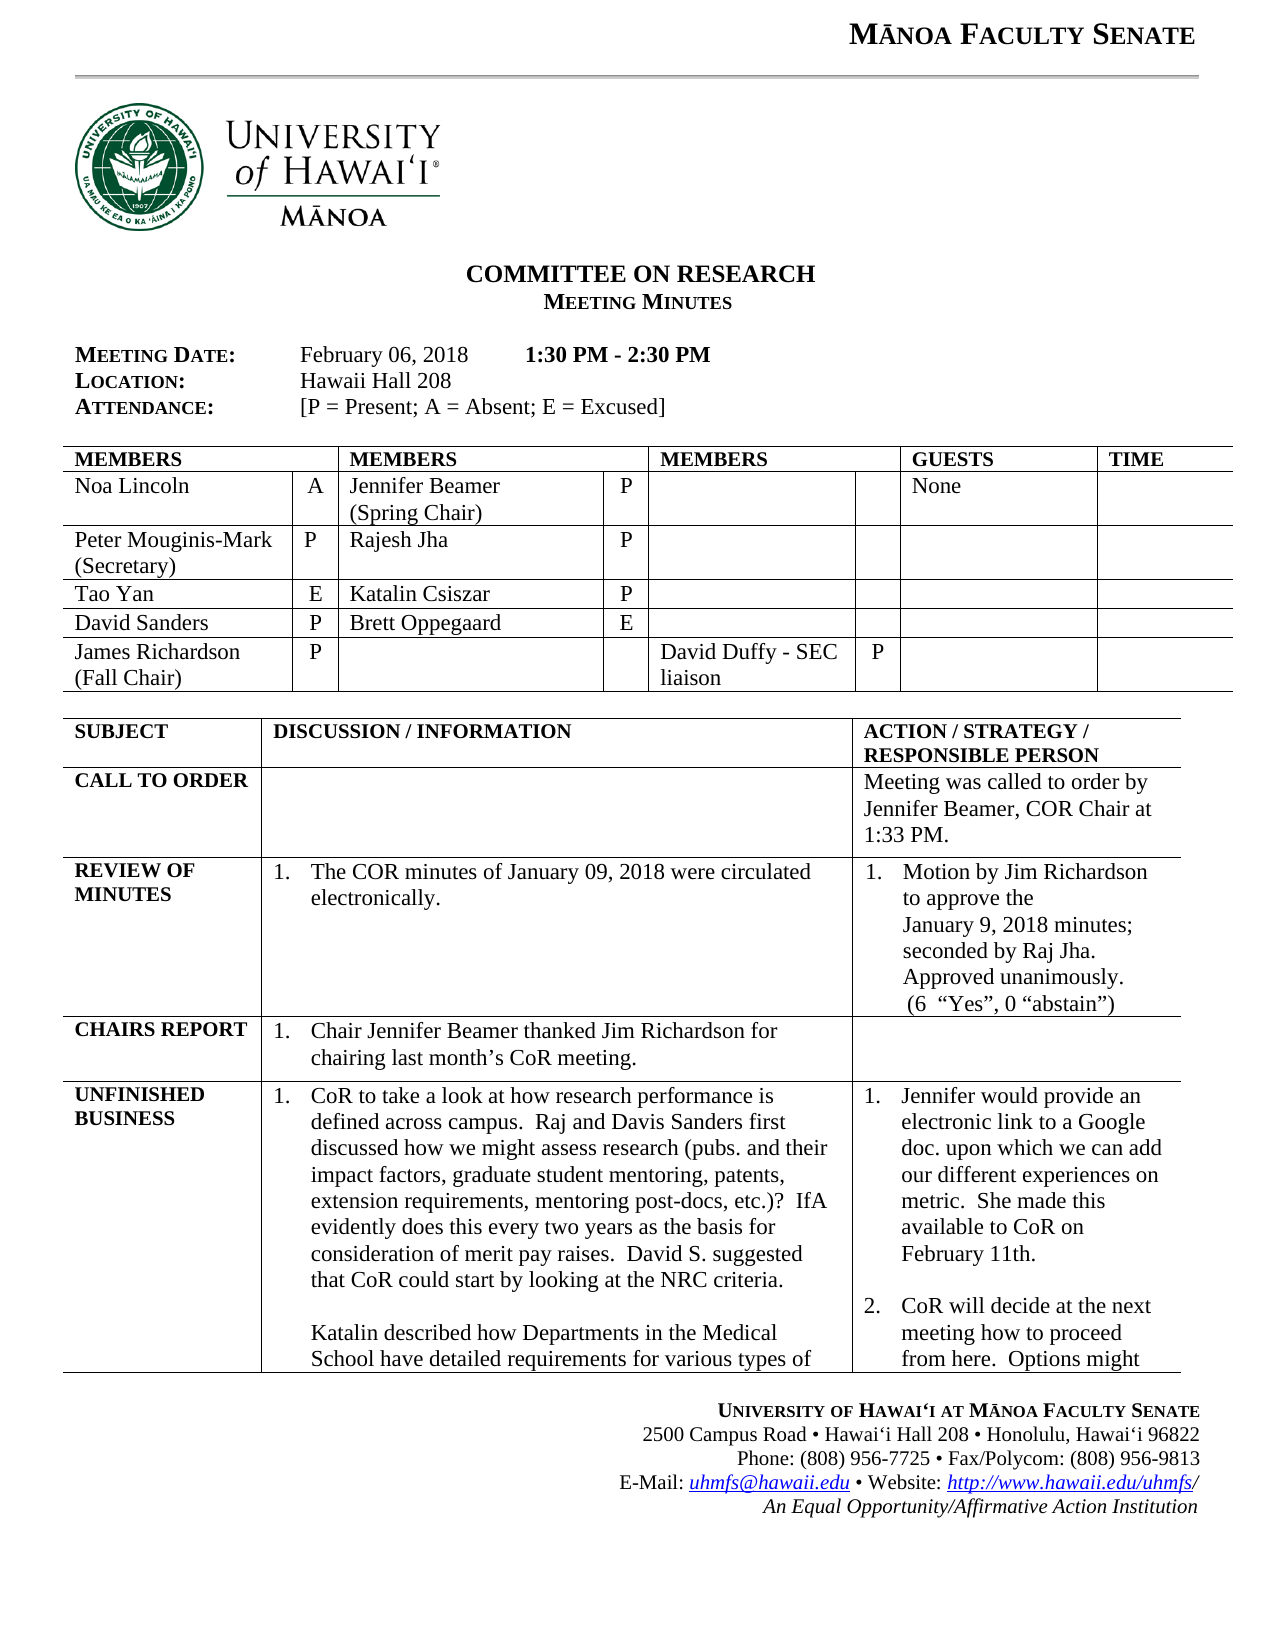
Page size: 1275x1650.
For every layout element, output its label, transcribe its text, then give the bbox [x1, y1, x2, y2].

table_header TIME [1098, 447, 1233, 471]
table_cell Meeting was called to order by Jennifer Beamer, COR Chair at 1:33 PM. [853, 768, 1181, 857]
table_header DISCUSSION / INFORMATION [262, 719, 852, 767]
table_cell P [856, 638, 900, 691]
table_cell [856, 472, 900, 525]
table_header ACTION / STRATEGY / RESPONSIBLE PERSON [853, 719, 1181, 767]
table_cell [262, 768, 852, 857]
table_cell Motion by Jim Richardson to approve the January 9, 2018 minutes; seconded by Raj Jha. Approved unanimously. (6 “Yes”, 0 “abstain”) [853, 858, 1181, 1016]
picture [75, 103, 440, 231]
table_cell P [293, 526, 338, 579]
table_cell REVIEW OF MINUTES [63, 858, 261, 1016]
table_cell [901, 580, 1097, 608]
table_cell [1098, 580, 1233, 608]
table_cell [901, 609, 1097, 637]
table_cell Noa Lincoln [63, 472, 292, 525]
table_cell Brett Oppegaard [339, 609, 603, 637]
table_cell James Richardson (Fall Chair) [63, 638, 292, 691]
table_cell [856, 580, 900, 608]
table_cell [604, 638, 648, 691]
text Location: Hawaii Hall 208 [75, 367, 1200, 393]
table_header MEMBERS [649, 447, 900, 471]
table_cell [649, 580, 855, 608]
table_cell P [604, 526, 648, 579]
text COMMITTEE ON RESEARCH [75, 259, 1200, 288]
table_cell David Duffy - SEC liaison [649, 638, 855, 691]
table_cell Peter Mouginis-Mark (Secretary) [63, 526, 292, 579]
table_header MEMBERS [63, 447, 338, 471]
table_cell P [293, 638, 338, 691]
text Meeting Date: February 06, 2018 1:30 PM - 2:30 PM [75, 341, 1200, 367]
table_cell CALL TO ORDER [63, 768, 261, 857]
table_cell P [604, 472, 648, 525]
table_cell [649, 472, 855, 525]
table_cell [1098, 609, 1233, 637]
table_cell [339, 638, 603, 691]
table_cell The COR minutes of January 09, 2018 were circulated electronically. [262, 858, 852, 1016]
text Meeting Minutes [75, 288, 1200, 314]
table_cell [901, 638, 1097, 691]
table_cell Katalin Csiszar [339, 580, 603, 608]
table_cell [853, 1017, 1181, 1081]
table_cell [856, 526, 900, 579]
table_cell UNFINISHED BUSINESS [63, 1082, 261, 1372]
table_cell Chair Jennifer Beamer thanked Jim Richardson for chairing last month’s CoR meeting. [262, 1017, 852, 1081]
table_cell Tao Yan [63, 580, 292, 608]
table_header MEMBERS [339, 447, 648, 471]
table_cell [856, 609, 900, 637]
picture [75, 75, 1199, 79]
table_cell [649, 526, 855, 579]
table_header SUBJECT [63, 719, 261, 767]
table_cell CHAIRS REPORT [63, 1017, 261, 1081]
table_cell David Sanders [63, 609, 292, 637]
table_cell P [293, 609, 338, 637]
table_cell [649, 609, 855, 637]
text Attendance: [P = Present; A = Absent; E = Excused] [75, 393, 1200, 420]
table_cell [1098, 638, 1233, 691]
table_cell Rajesh Jha [339, 526, 603, 579]
table_cell None [901, 472, 1097, 525]
table_cell E [604, 609, 648, 637]
table_cell Jennifer Beamer (Spring Chair) [339, 472, 603, 525]
table_cell E [293, 580, 338, 608]
table_header GUESTS [901, 447, 1097, 471]
table_cell P [604, 580, 648, 608]
table_cell A [293, 472, 338, 525]
table_cell [901, 526, 1097, 579]
table_cell [1098, 526, 1233, 579]
table_cell [1098, 472, 1233, 525]
